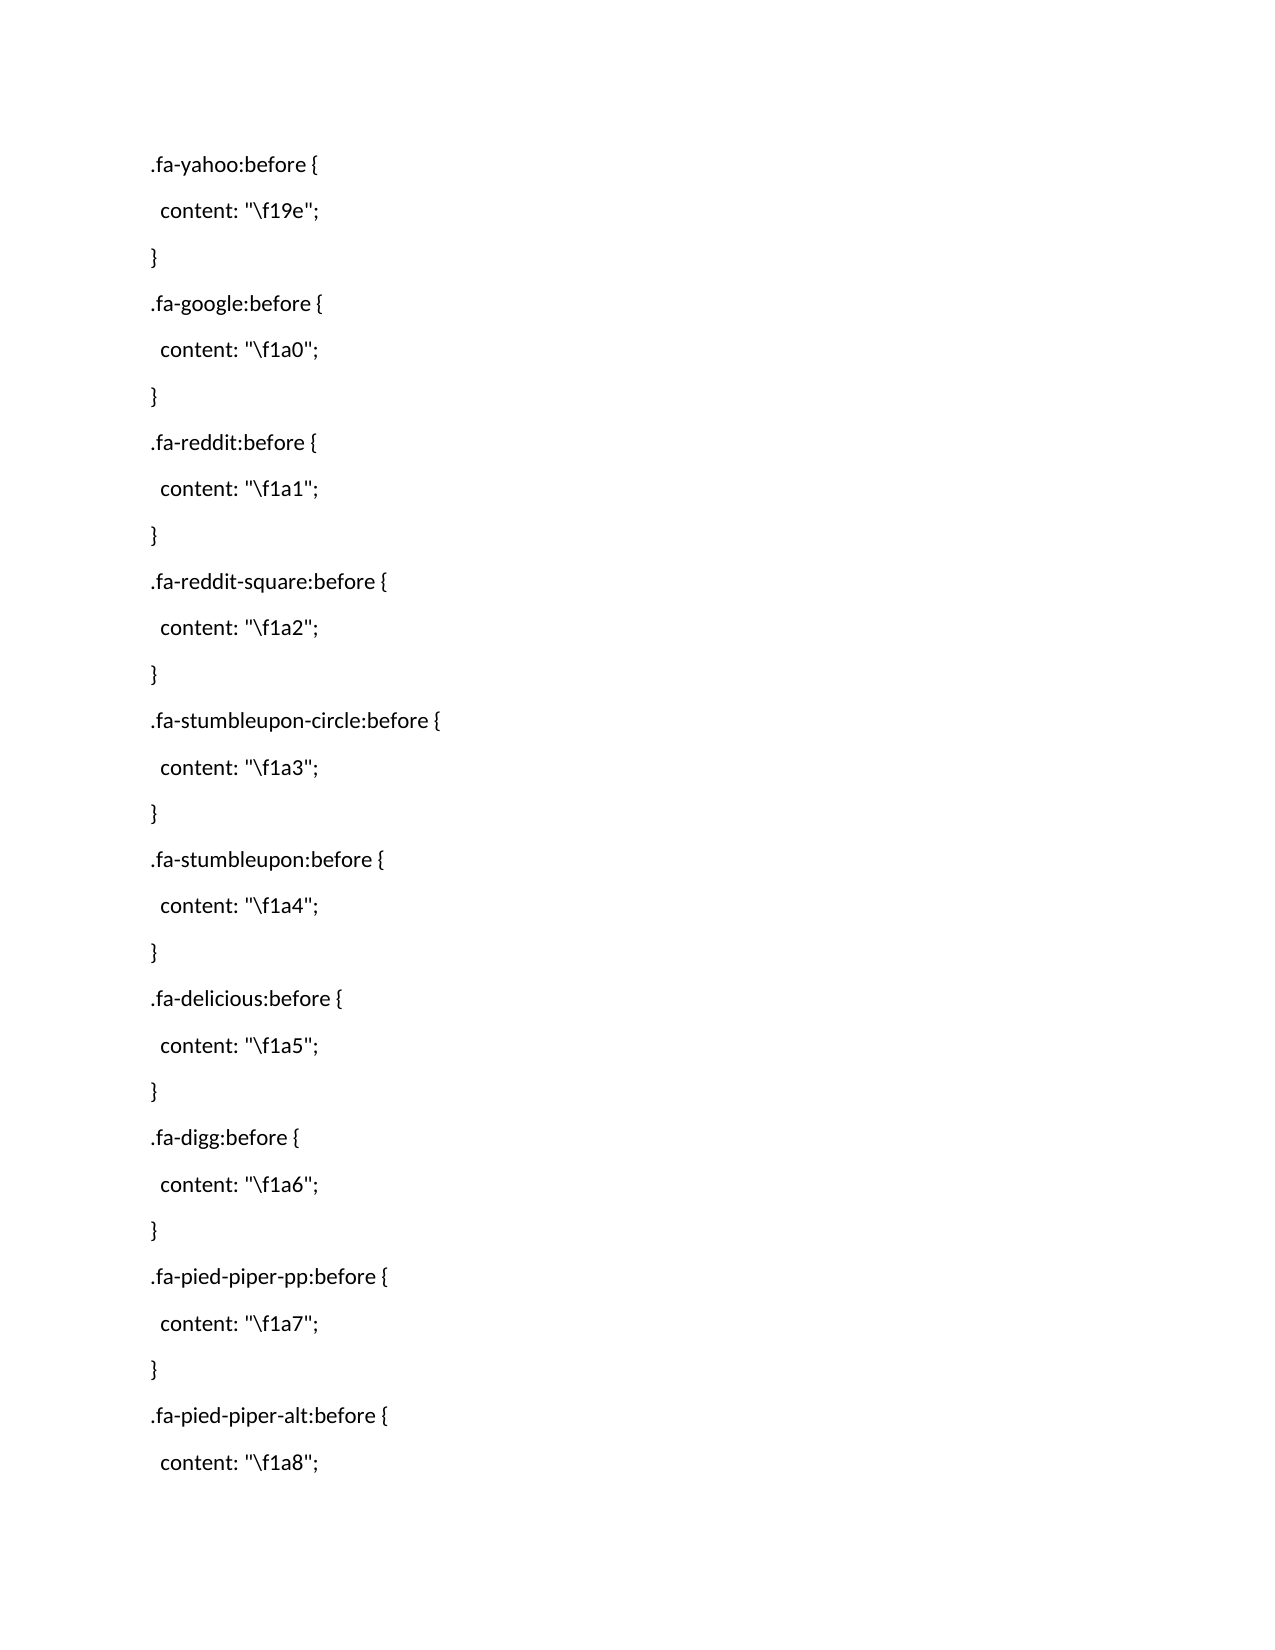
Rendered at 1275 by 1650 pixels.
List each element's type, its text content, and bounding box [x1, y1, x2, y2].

text .fa-reddit-square:before { [150, 567, 1125, 595]
text .fa-stumbleupon-circle:before { [150, 706, 1125, 734]
text } [150, 1077, 1125, 1105]
text } [150, 799, 1125, 827]
text } [150, 1355, 1125, 1383]
text content: "\f1a0"; [150, 335, 1125, 363]
text content: "\f1a4"; [150, 892, 1125, 920]
text .fa-stumbleupon:before { [150, 845, 1125, 873]
text content: "\f1a2"; [150, 613, 1125, 642]
text } [150, 243, 1125, 271]
text content: "\f1a3"; [150, 753, 1125, 781]
text } [150, 660, 1125, 688]
text .fa-yahoo:before { [150, 150, 1125, 178]
text content: "\f19e"; [150, 196, 1125, 224]
text .fa-google:before { [150, 289, 1125, 317]
text content: "\f1a8"; [150, 1448, 1125, 1476]
text } [150, 1216, 1125, 1244]
text content: "\f1a5"; [150, 1031, 1125, 1059]
text } [150, 382, 1125, 410]
text } [150, 521, 1125, 549]
text } [150, 938, 1125, 966]
text .fa-pied-piper-pp:before { [150, 1262, 1125, 1291]
text content: "\f1a6"; [150, 1170, 1125, 1198]
text content: "\f1a1"; [150, 474, 1125, 502]
text .fa-delicious:before { [150, 984, 1125, 1012]
text .fa-digg:before { [150, 1123, 1125, 1151]
text .fa-pied-piper-alt:before { [150, 1402, 1125, 1429]
text content: "\f1a7"; [150, 1309, 1125, 1337]
text .fa-reddit:before { [150, 428, 1125, 456]
